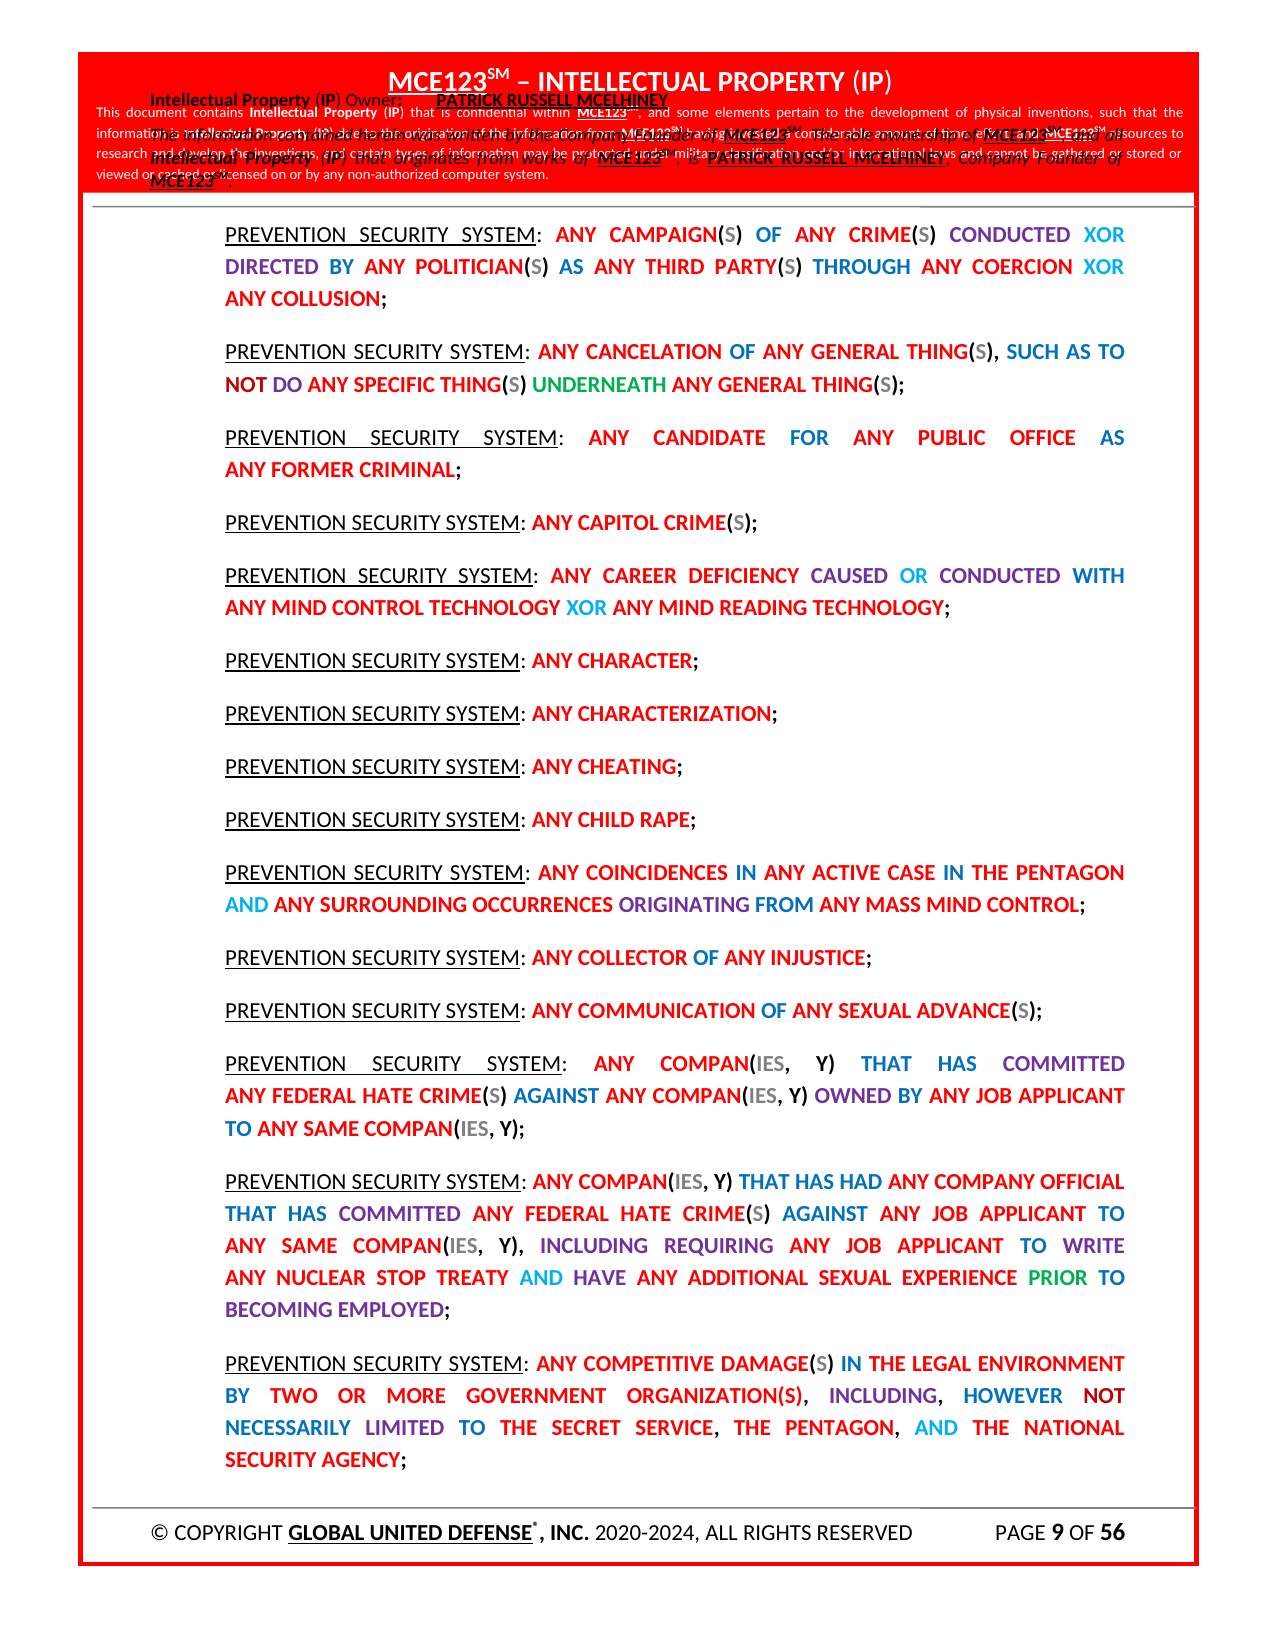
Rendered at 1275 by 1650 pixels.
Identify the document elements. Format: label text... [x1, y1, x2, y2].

text PREVENTION SECURITY SYSTEM: ANY COMPAN(IES, Y) THAT HAS HAD ANY COMPANY OFFICIAL THAT HAS COMMITTED ANY FEDERAL HATE CRIME(S) AGAINST ANY JOB APPLICANT TO ANY SAME COMPAN(IES, Y), INCLUDING REQUIRING ANY JOB APPLICANT TO WRITE ANY NUCLEAR STOP TREATY AND HAVE ANY ADDITIONAL SEXUAL EXPERIENCE PRIOR TO BECOMING EMPLOYED; [225, 1167, 1125, 1324]
text PREVENTION SECURITY SYSTEM: ANY COMPETITIVE DAMAGE(S) IN THE LEGAL ENVIRONMENT BY TWO OR MORE GOVERNMENT ORGANIZATION(S), INCLUDING, HOWEVER NOT NECESSARILY LIMITED TO THE SECRET SERVICE, THE PENTAGON, AND THE NATIONAL SECURITY AGENCY; [225, 1349, 1125, 1473]
text PREVENTION SECURITY SYSTEM: ANY COMMUNICATION OF ANY SEXUAL ADVANCE(S); [225, 996, 1125, 1024]
text PREVENTION SECURITY SYSTEM: ANY CAMPAIGN(S) OF ANY CRIME(S) CONDUCTED XOR DIRECTED BY ANY POLITICIAN(S) AS ANY THIRD PARTY(S) THROUGH ANY COERCION XOR ANY COLLUSION; [225, 220, 1125, 312]
text PREVENTION SECURITY SYSTEM: ANY CHEATING; [225, 752, 1125, 780]
text PREVENTION SECURITY SYSTEM: ANY CHARACTERIZATION; [225, 699, 1125, 727]
text PREVENTION SECURITY SYSTEM: ANY COMPAN(IES, Y) THAT HAS COMMITTED ANY FEDERAL HATE CRIME(S) AGAINST ANY COMPAN(IES, Y) OWNED BY ANY JOB APPLICANT TO ANY SAME COMPAN(IES, Y); [225, 1049, 1125, 1142]
text PREVENTION SECURITY SYSTEM: ANY CANCELATION OF ANY GENERAL THING(S), SUCH AS TO NOT DO ANY SPECIFIC THING(S) UNDERNEATH ANY GENERAL THING(S); [225, 337, 1125, 398]
text PREVENTION SECURITY SYSTEM: ANY COLLECTOR OF ANY INJUSTICE; [225, 943, 1125, 971]
text PREVENTION SECURITY SYSTEM: ANY CAREER DEFICIENCY CAUSED OR CONDUCTED WITH ANY MIND CONTROL TECHNOLOGY XOR ANY MIND READING TECHNOLOGY; [225, 561, 1125, 621]
text PREVENTION SECURITY SYSTEM: ANY COINCIDENCES IN ANY ACTIVE CASE IN THE PENTAGON AND ANY SURROUNDING OCCURRENCES ORIGINATING FROM ANY MASS MIND CONTROL; [225, 858, 1125, 918]
text PREVENTION SECURITY SYSTEM: ANY CHARACTER; [225, 646, 1125, 674]
text PREVENTION SECURITY SYSTEM: ANY CHILD RAPE; [225, 805, 1125, 833]
text PREVENTION SECURITY SYSTEM: ANY CANDIDATE FOR ANY PUBLIC OFFICE AS ANY FORMER CRIMINAL; [225, 423, 1125, 483]
text PREVENTION SECURITY SYSTEM: ANY CAPITOL CRIME(S); [225, 508, 1125, 536]
